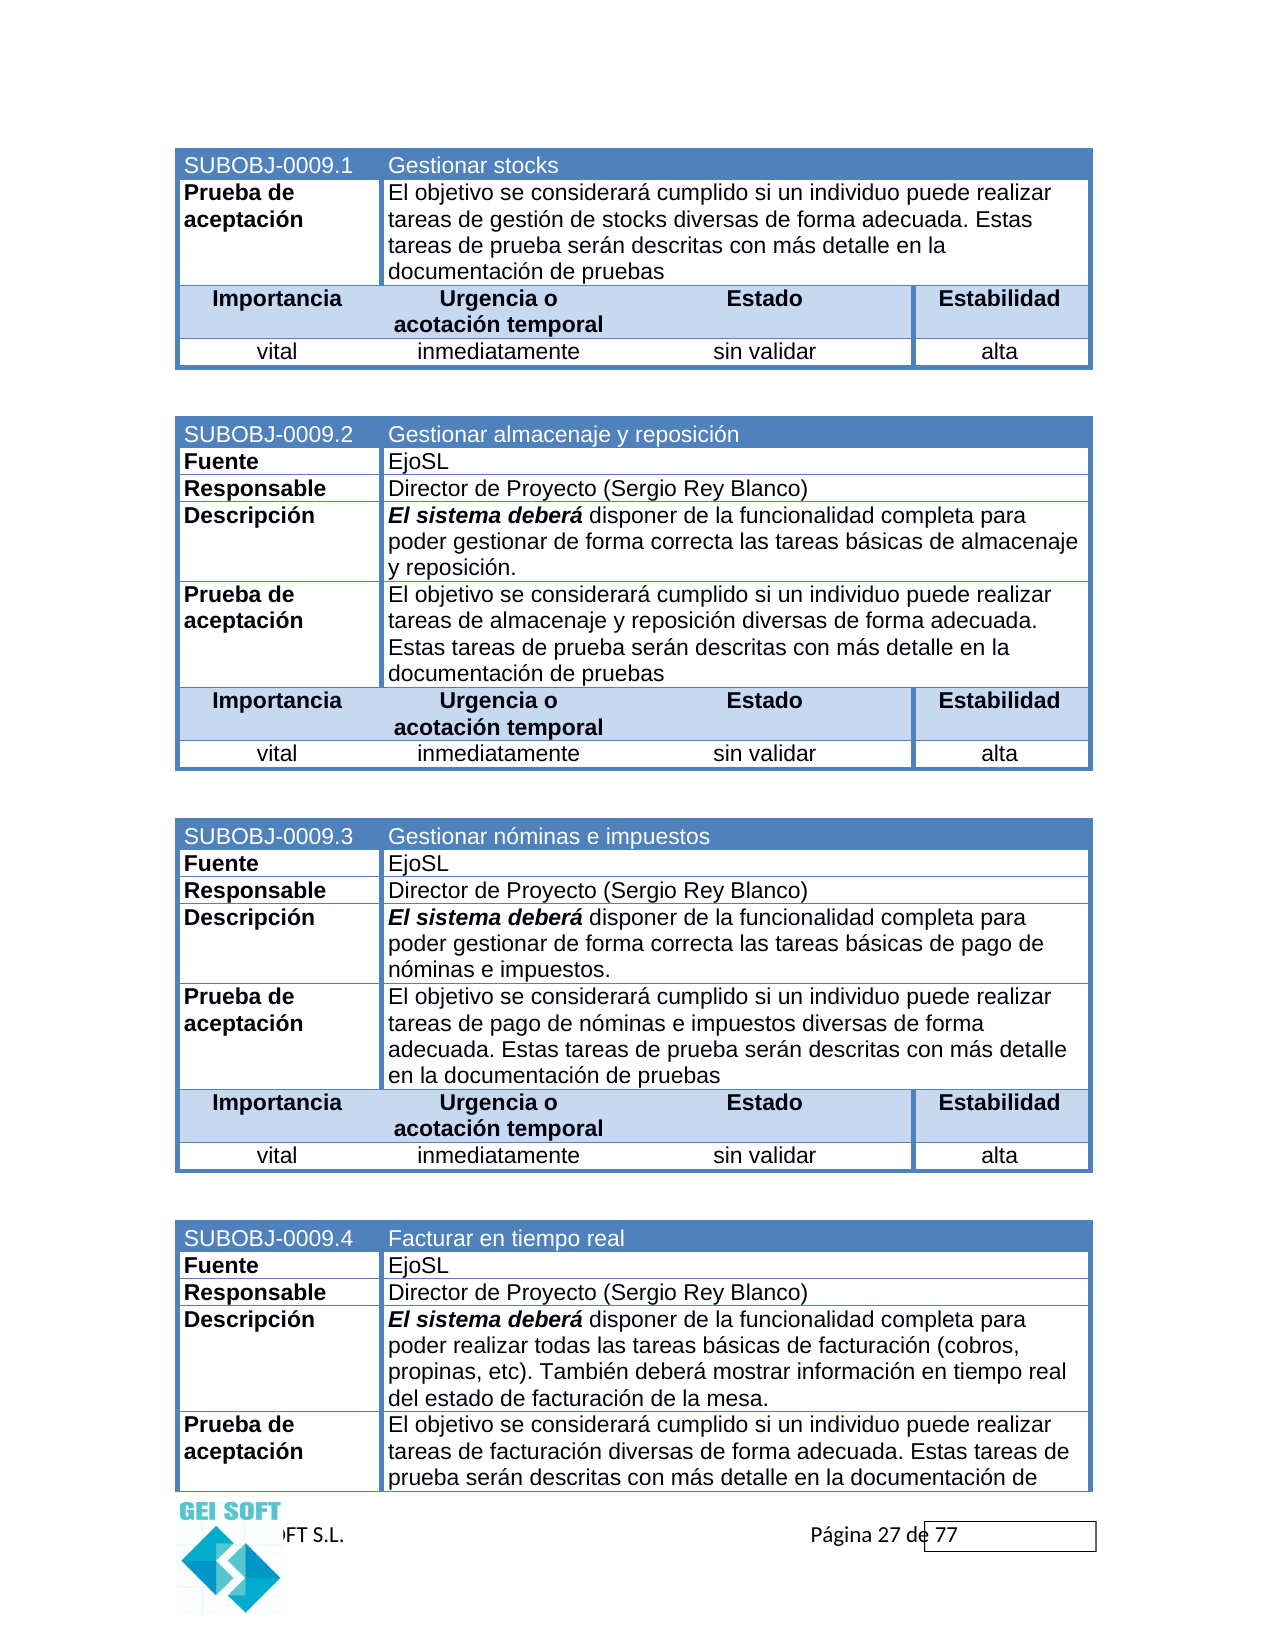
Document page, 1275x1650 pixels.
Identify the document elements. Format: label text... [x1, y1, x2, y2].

table_header Gestionar nóminas e impuestos [384, 823, 1088, 849]
table_cell EjoSL [384, 850, 1088, 876]
table_cell Urgencia o acotación temporal [381, 286, 620, 338]
table_cell Director de Proyecto (Sergio Rey Blanco) [384, 475, 1088, 501]
table_cell Descripción [180, 502, 379, 581]
table_cell vital [180, 339, 381, 365]
picture [924, 1521, 1098, 1553]
table_cell Fuente [180, 1252, 379, 1278]
table_cell Estado [620, 286, 911, 338]
table_cell Responsable [180, 877, 379, 903]
table_cell vital [180, 1143, 381, 1169]
table_cell Responsable [180, 475, 379, 501]
table_cell Importancia [180, 1090, 381, 1142]
table_cell Descripción [180, 904, 379, 983]
table_cell inmediatamente [381, 741, 620, 767]
table_cell sin validar [620, 741, 911, 767]
table_cell El objetivo se considerará cumplido si un individuo puede realizar tareas de pago de nóminas e impuestos diversas de forma adecuada. Estas tareas de prueba serán descritas con más detalle en la documentación de pruebas [384, 984, 1088, 1088]
table_cell sin validar [620, 339, 911, 365]
table_cell Director de Proyecto (Sergio Rey Blanco) [384, 877, 1088, 903]
table_cell Urgencia o acotación temporal [381, 688, 620, 740]
table_header SUBOBJ-0009.2 [180, 421, 379, 447]
table_cell Prueba de aceptación [180, 984, 379, 1088]
table_header SUBOBJ-0009.4 [180, 1225, 379, 1251]
table_cell El objetivo se considerará cumplido si un individuo puede realizar tareas de gestión de stocks diversas de forma adecuada. Estas tareas de prueba serán descritas con más detalle en la documentación de pruebas [384, 180, 1088, 284]
table_cell Importancia [180, 286, 381, 338]
table_cell El objetivo se considerará cumplido si un individuo puede realizar tareas de almacenaje y reposición diversas de forma adecuada. Estas tareas de prueba serán descritas con más detalle en la documentación de pruebas [384, 582, 1088, 687]
table_cell Estabilidad [916, 286, 1088, 338]
table_cell alta [916, 339, 1088, 365]
table_header SUBOBJ-0009.1 [180, 152, 379, 179]
table_cell Director de Proyecto (Sergio Rey Blanco) [384, 1279, 1088, 1305]
table_cell Descripción [180, 1306, 379, 1411]
table_cell Estabilidad [916, 688, 1088, 740]
table_cell El sistema deberá disponer de la funcionalidad completa para poder realizar todas las tareas básicas de facturación (cobros, propinas, etc). También deberá mostrar información en tiempo real del estado de facturación de la mesa. [384, 1306, 1088, 1411]
table_cell sin validar [620, 1143, 911, 1169]
table_cell EjoSL [384, 1252, 1088, 1278]
table_cell Fuente [180, 850, 379, 876]
table_header Gestionar almacenaje y reposición [384, 421, 1088, 447]
table_cell EjoSL [384, 448, 1088, 474]
table_cell vital [180, 741, 381, 767]
table_cell alta [916, 1143, 1088, 1169]
table_cell Fuente [180, 448, 379, 474]
table_cell Prueba de aceptación [180, 582, 379, 687]
table_cell El sistema deberá disponer de la funcionalidad completa para poder gestionar de forma correcta las tareas básicas de pago de nóminas e impuestos. [384, 904, 1088, 983]
table_cell Estado [620, 1090, 911, 1142]
table_header SUBOBJ-0009.3 [180, 823, 379, 849]
table_cell inmediatamente [381, 339, 620, 365]
table_cell El sistema deberá disponer de la funcionalidad completa para poder gestionar de forma correcta las tareas básicas de almacenaje y reposición. [384, 502, 1088, 581]
table_cell Prueba de aceptación [180, 180, 379, 284]
table_cell Estado [620, 688, 911, 740]
table_cell Estabilidad [916, 1090, 1088, 1142]
table_cell Prueba de aceptación [180, 1412, 379, 1491]
table_header Facturar en tiempo real [384, 1225, 1088, 1251]
table_cell inmediatamente [381, 1143, 620, 1169]
table_cell Urgencia o acotación temporal [381, 1090, 620, 1142]
table_header Gestionar stocks [384, 152, 1088, 179]
table_cell Importancia [180, 688, 381, 740]
table_cell Responsable [180, 1279, 379, 1305]
picture [177, 1500, 284, 1615]
table_cell alta [916, 741, 1088, 767]
